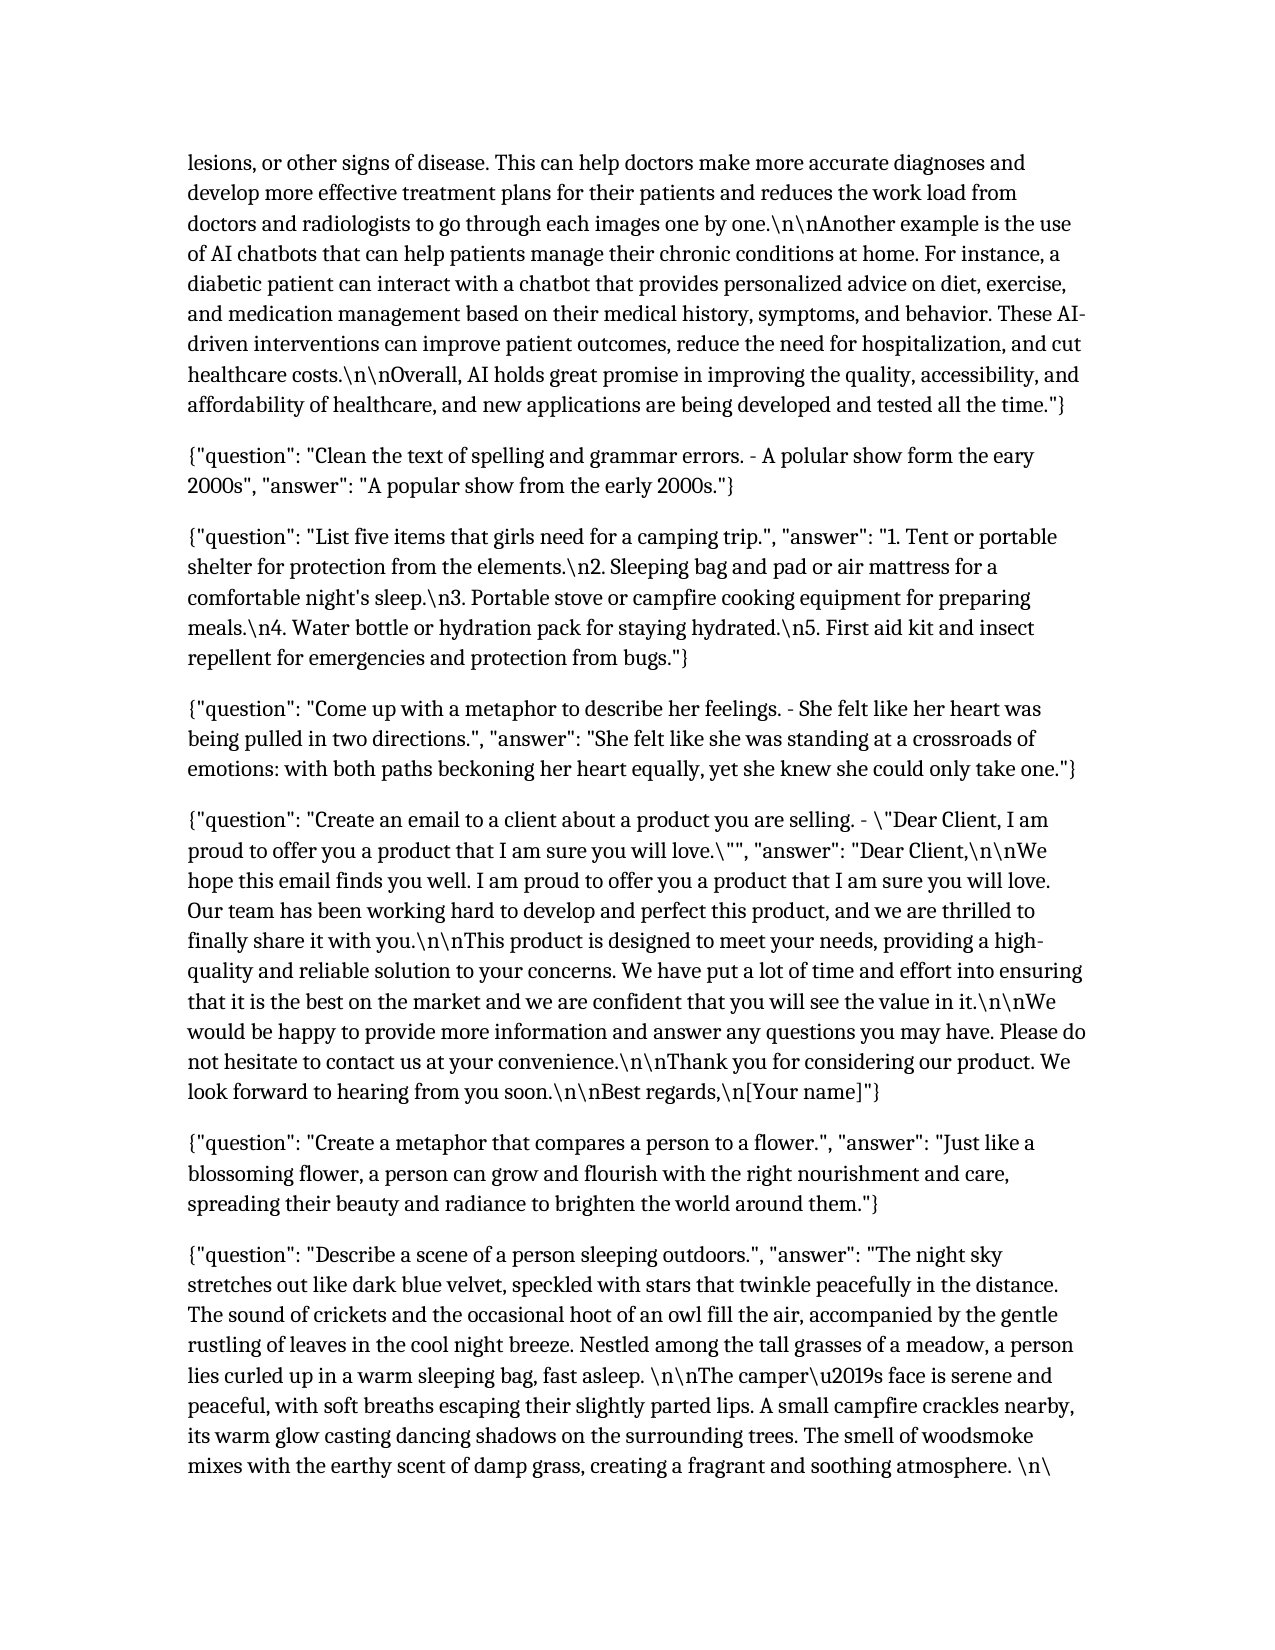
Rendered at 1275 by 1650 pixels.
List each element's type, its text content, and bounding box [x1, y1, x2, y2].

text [187, 150, 1087, 418]
text {"question": "Create a metaphor that compares a person to a flower.", "answer": "Just like a blossoming flower, a person can grow and flourish with the right nourishment and care, spreading their beauty and radiance to brighten the world around them."} [187, 1130, 1087, 1217]
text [187, 1242, 1087, 1479]
text {"question": "Come up with a metaphor to describe her feelings. - She felt like her heart was being pulled in two directions.", "answer": "She felt like she was standing at a crossroads of emotions: with both paths beckoning her heart equally, yet she knew she could only take one."} [187, 696, 1087, 783]
text {"question": "Create an email to a client about a product you are selling. - \"Dear Client, I am proud to offer you a product that I am sure you will love.\"", "answer": "Dear Client,\n\nWe hope this email finds you well. I am proud to offer you a product that I am sure you will love. Our team has been working hard to develop and perfect this product, and we are thrilled to finally share it with you.\n\nThis product is designed to meet your needs, providing a high-quality and reliable solution to your concerns. We have put a lot of time and effort into ensuring that it is the best on the market and we are confident that you will see the value in it.\n\nWe would be happy to provide more information and answer any questions you may have. Please do not hesitate to contact us at your convenience.\n\nThank you for considering our product. We look forward to hearing from you soon.\n\nBest regards,\n[Your name]"} [187, 807, 1087, 1106]
text {"question": "Clean the text of spelling and grammar errors. - A polular show form the eary 2000s", "answer": "A popular show from the early 2000s."} [187, 443, 1087, 499]
text {"question": "List five items that girls need for a camping trip.", "answer": "1. Tent or portable shelter for protection from the elements.\n2. Sleeping bag and pad or air mattress for a comfortable night's sleep.\n3. Portable stove or campfire cooking equipment for preparing meals.\n4. Water bottle or hydration pack for staying hydrated.\n5. First aid kit and insect repellent for emergencies and protection from bugs."} [187, 524, 1087, 671]
